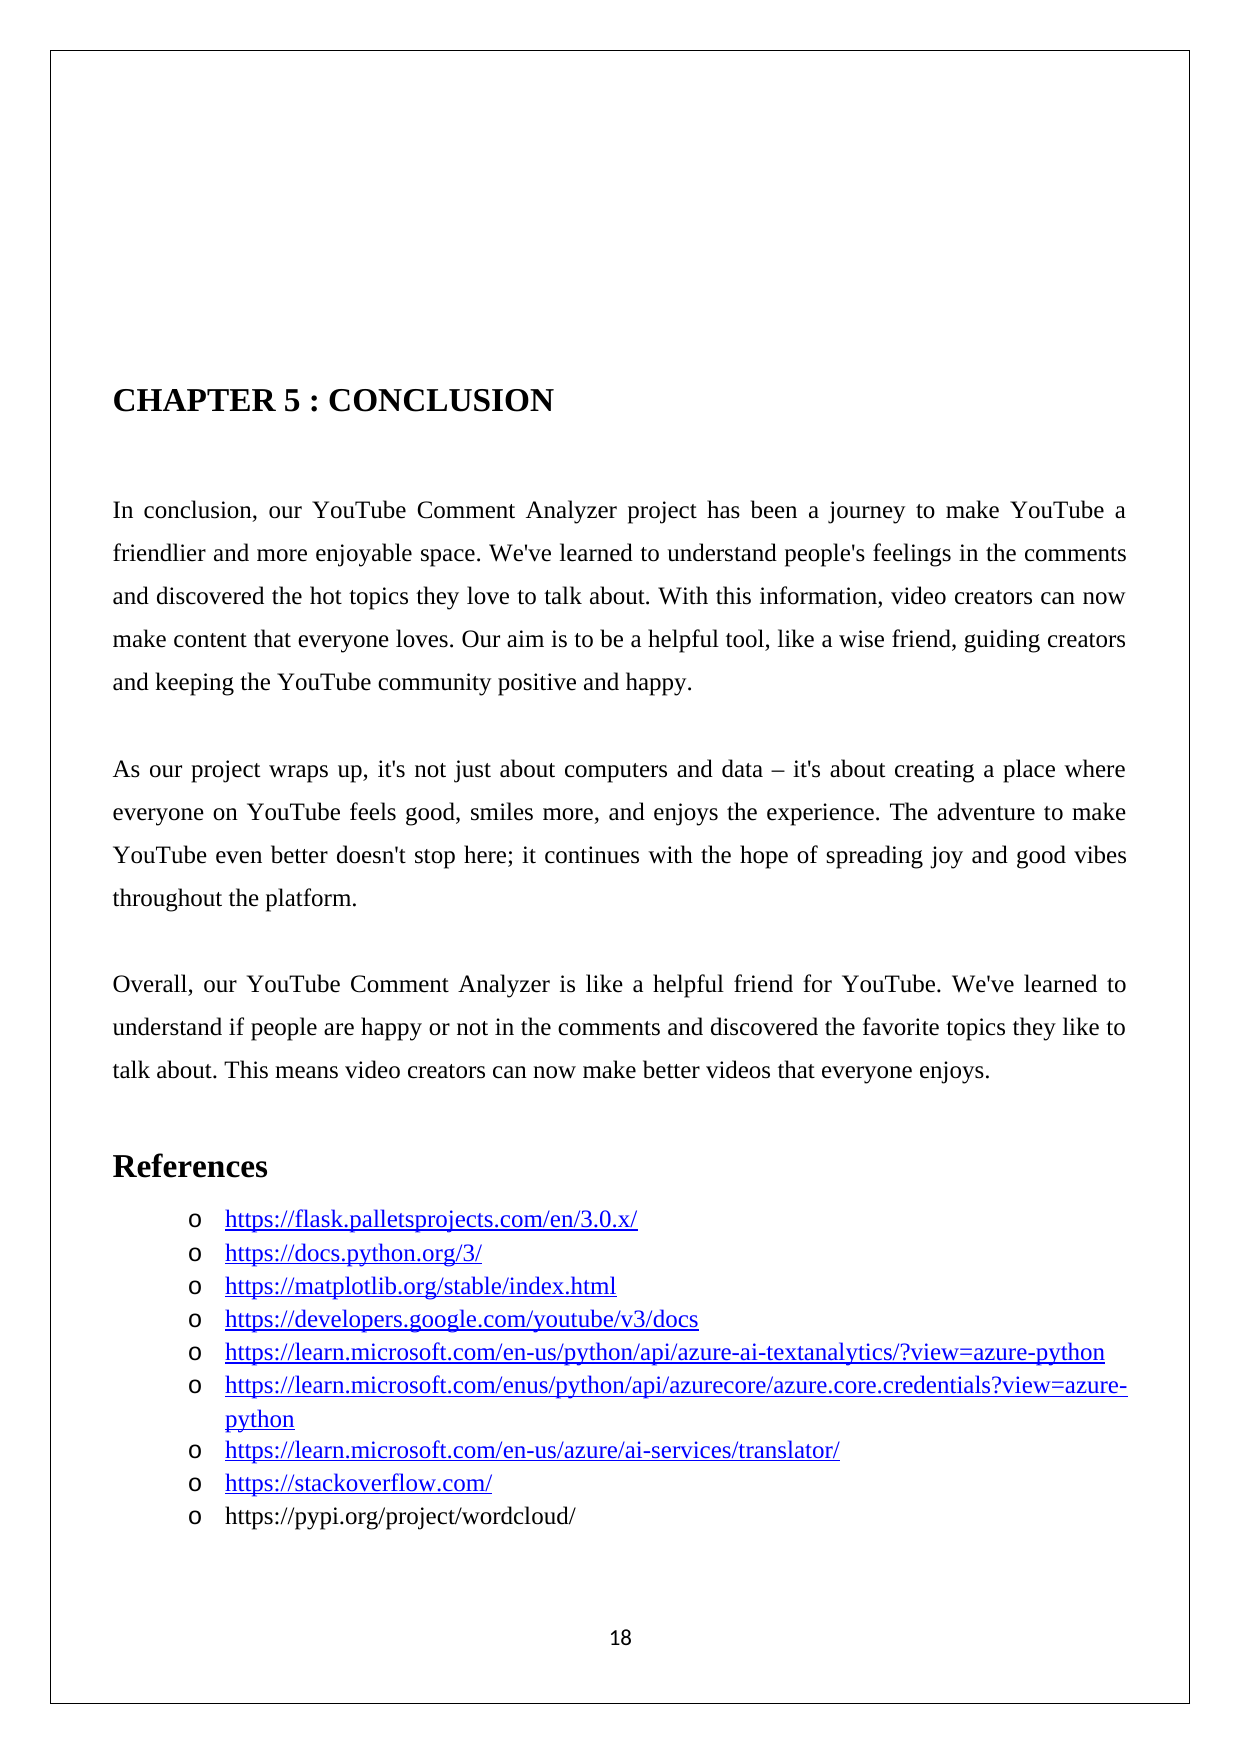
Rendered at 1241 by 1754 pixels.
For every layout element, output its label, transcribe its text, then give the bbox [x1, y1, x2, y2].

list https://flask.palletsprojects.com/en/3.0.x/ [187, 1204, 1128, 1235]
list https://learn.microsoft.com/enus/python/api/azurecore/azure.core.credentials?view=azure-python [187, 1371, 1128, 1432]
text In conclusion, our YouTube Comment Analyzer project has been a journey to make YouTube a friendlier and more enjoyable space. We've learned to understand people's feelings in the comments and discovered the hot topics they love to talk about. With this information, video creators can now make content that everyone loves. Our aim is to be a helpful tool, like a wise friend, guiding creators and keeping the YouTube community positive and happy. [112, 495, 1128, 696]
list https://learn.microsoft.com/en-us/python/api/azure-ai-textanalytics/?view=azure-python [187, 1337, 1128, 1368]
list https://learn.microsoft.com/en-us/azure/ai-services/translator/ [187, 1435, 1128, 1466]
text References [112, 1146, 1128, 1185]
text CHAPTER 5 : CONCLUSION [112, 380, 1128, 418]
list https://docs.python.org/3/ [187, 1238, 1128, 1268]
list https://pypi.org/project/wordcloud/ [187, 1501, 1128, 1532]
text As our project wraps up, it's not just about computers and data – it's about creating a place where everyone on YouTube feels good, smiles more, and enjoys the experience. The adventure to make YouTube even better doesn't stop here; it continues with the hope of spreading joy and good vibes throughout the platform. [112, 754, 1128, 912]
list https://stackoverflow.com/ [187, 1468, 1128, 1499]
list https://developers.google.com/youtube/v3/docs [187, 1304, 1128, 1335]
text Overall, our YouTube Comment Analyzer is like a helpful friend for YouTube. We've learned to understand if people are happy or not in the comments and discovered the favorite topics they like to talk about. This means video creators can now make better videos that everyone enjoys. [112, 969, 1128, 1084]
list https://matplotlib.org/stable/index.html [187, 1271, 1128, 1302]
